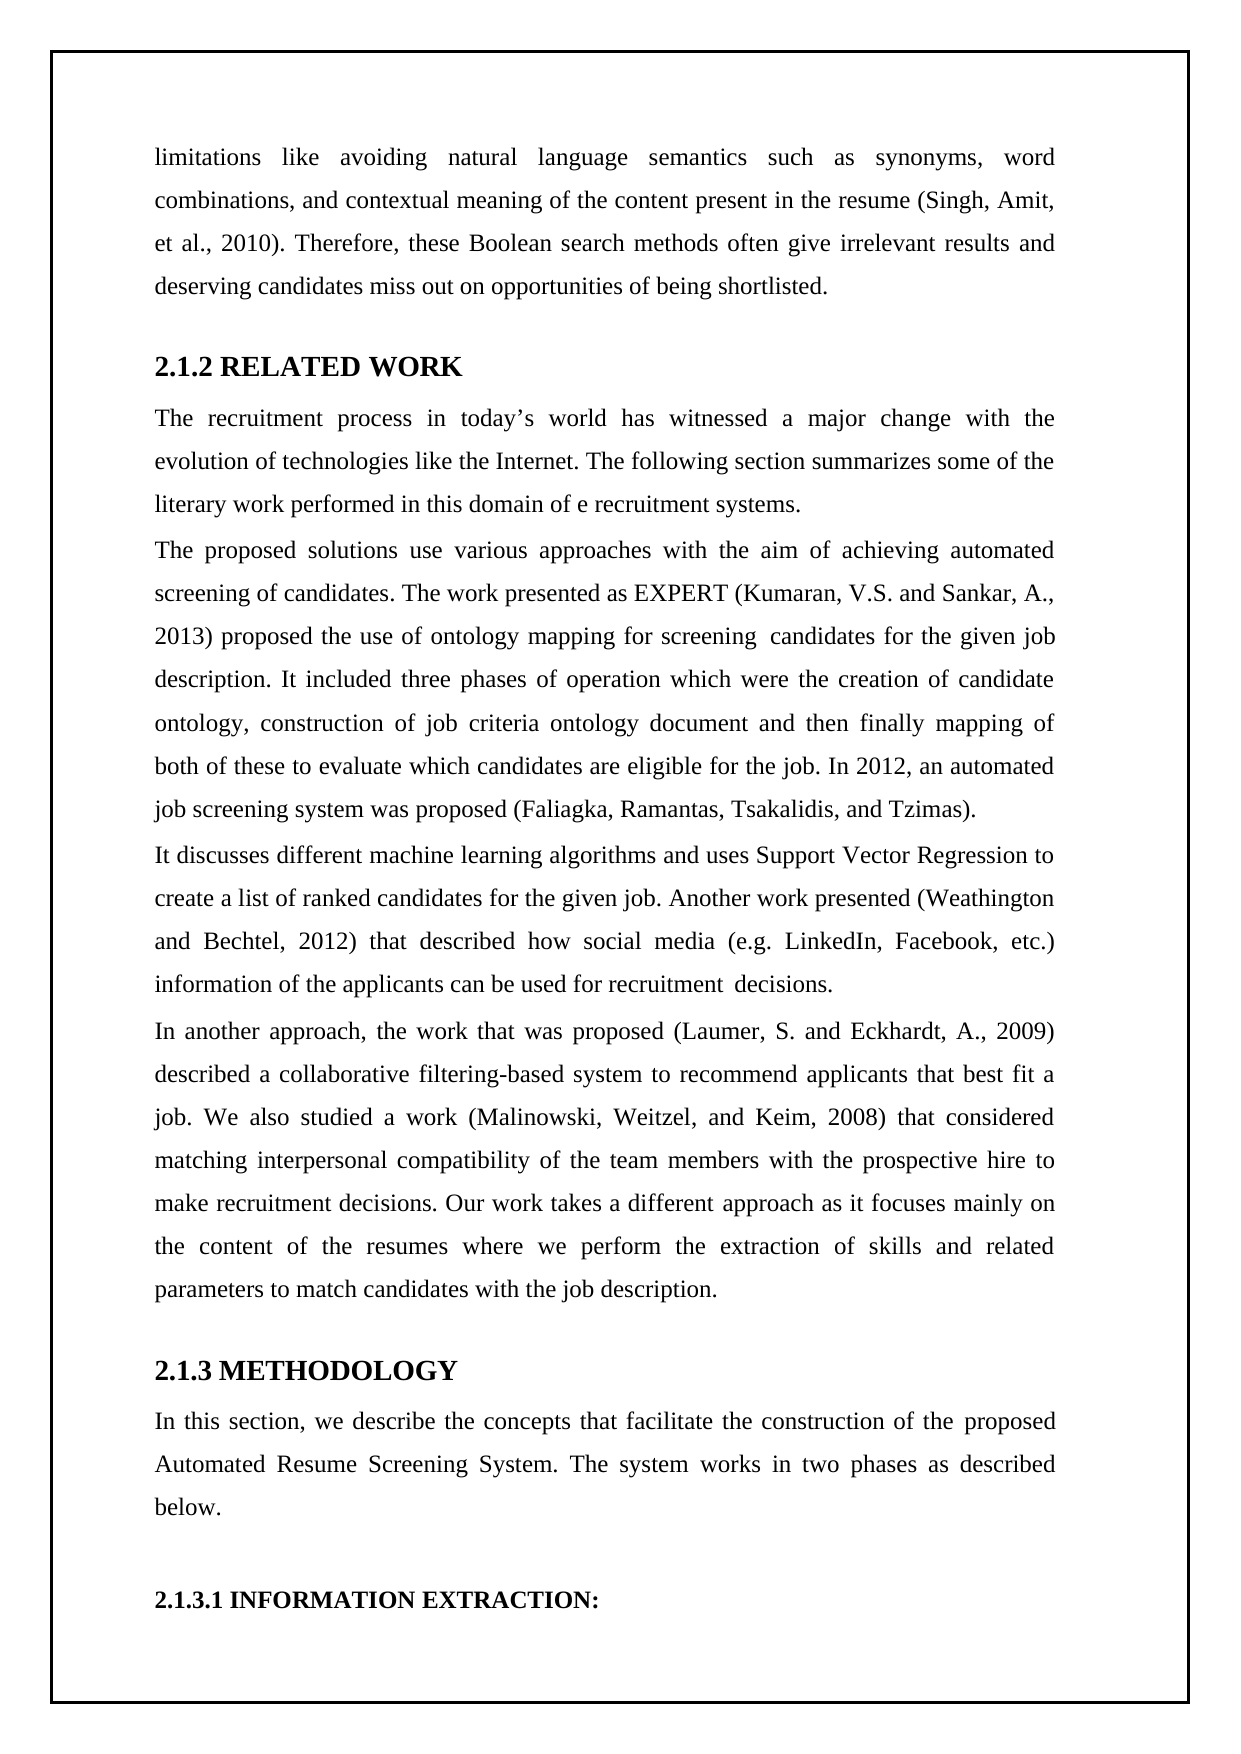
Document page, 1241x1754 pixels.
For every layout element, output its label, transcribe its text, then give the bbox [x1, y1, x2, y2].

text The proposed solutions use various approaches with the aim of achieving automated screening of candidates. The work presented as EXPERT (Kumaran, V.S. and Sankar, A., 2013) proposed the use of ontology mapping for screening candidates for the given job description. It included three phases of operation which were the creation of candidate ontology, construction of job criteria ontology document and then finally mapping of both of these to evaluate which candidates are eligible for the job. In 2012, an automated job screening system was proposed (Faliagka, Ramantas, Tsakalidis, and Tzimas). [154, 535, 1056, 823]
subtitle 2.1.2 RELATED WORK [154, 349, 1056, 383]
text The recruitment process in today’s world has witnessed a major change with the evolution of technologies like the Internet. The following section summarizes some of the literary work performed in this domain of e recruitment systems. [154, 403, 1056, 518]
text It discusses different machine learning algorithms and uses Support Vector Regression to create a list of ranked candidates for the given job. Another work presented (Weathington and Bechtel, 2012) that described how social media (e.g. LinkedIn, Facebook, etc.) information of the applicants can be used for recruitment decisions. [154, 840, 1056, 998]
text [154, 142, 1056, 300]
text 2.1.3 METHODOLOGY [154, 1353, 1056, 1386]
text In another approach, the work that was proposed (Laumer, S. and Eckhardt, A., 2009) described a collaborative filtering-based system to recommend applicants that best fit a job. We also studied a work (Malinowski, Weitzel, and Keim, 2008) that considered matching interpersonal compatibility of the team members with the prospective hire to make recruitment decisions. Our work takes a different approach as it focuses mainly on the content of the resumes where we perform the extraction of skills and related parameters to match candidates with the job description. [154, 1016, 1056, 1303]
text 2.1.3.1 INFORMATION EXTRACTION: [154, 1585, 1056, 1613]
text In this section, we describe the concepts that facilitate the construction of the proposed Automated Resume Screening System. The system works in two phases as described below. [154, 1406, 1056, 1521]
